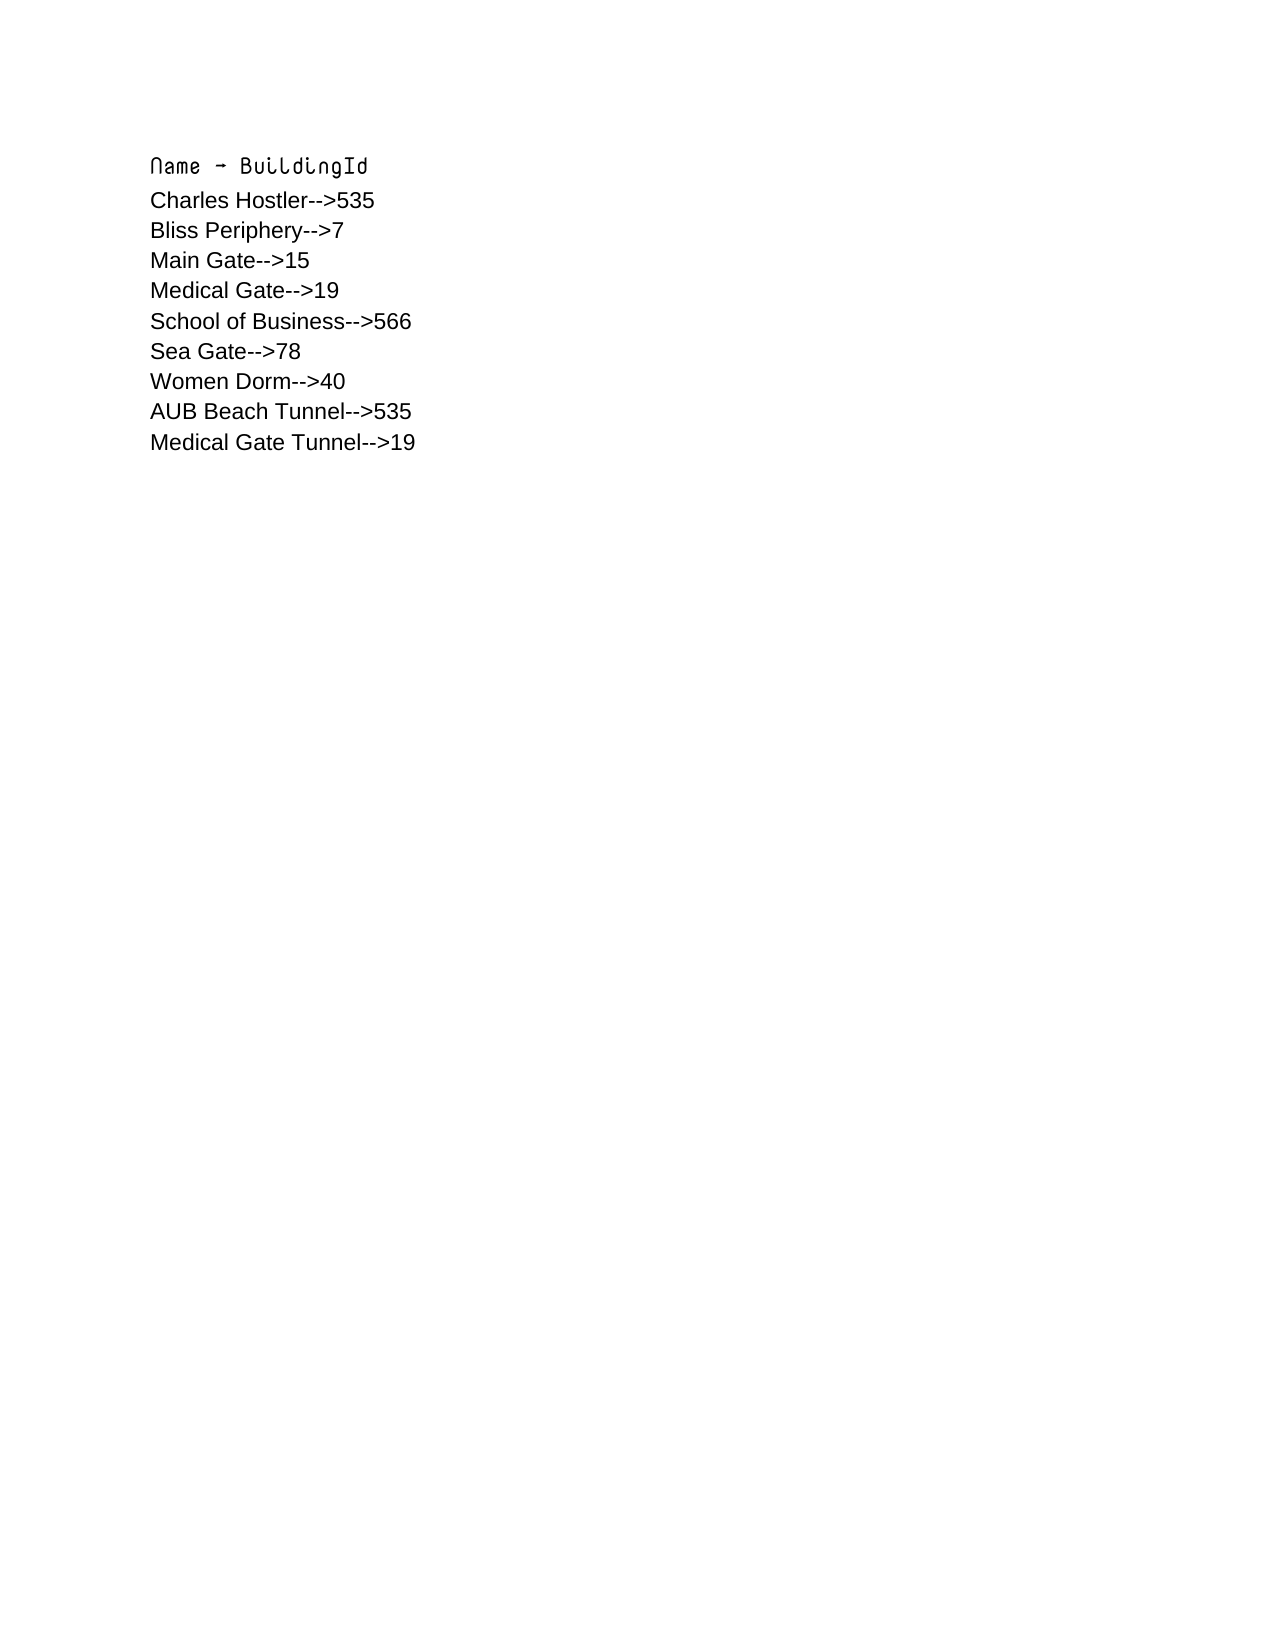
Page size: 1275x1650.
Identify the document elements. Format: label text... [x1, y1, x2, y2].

text Medical Gate-->19 [150, 277, 1125, 304]
text Women Dorm-->40 [150, 368, 1125, 394]
text AUB Beach Tunnel-->535 [150, 398, 1125, 424]
text Medical Gate Tunnel-->19 [150, 428, 1125, 455]
text Bliss Periphery-->7 [150, 217, 1125, 243]
text Name → BuildingId [150, 150, 1125, 182]
text Charles Hostler-->535 [150, 187, 1125, 213]
text School of Business-->566 [150, 308, 1125, 334]
text Sea Gate-->78 [150, 338, 1125, 364]
text Main Gate-->15 [150, 247, 1125, 273]
